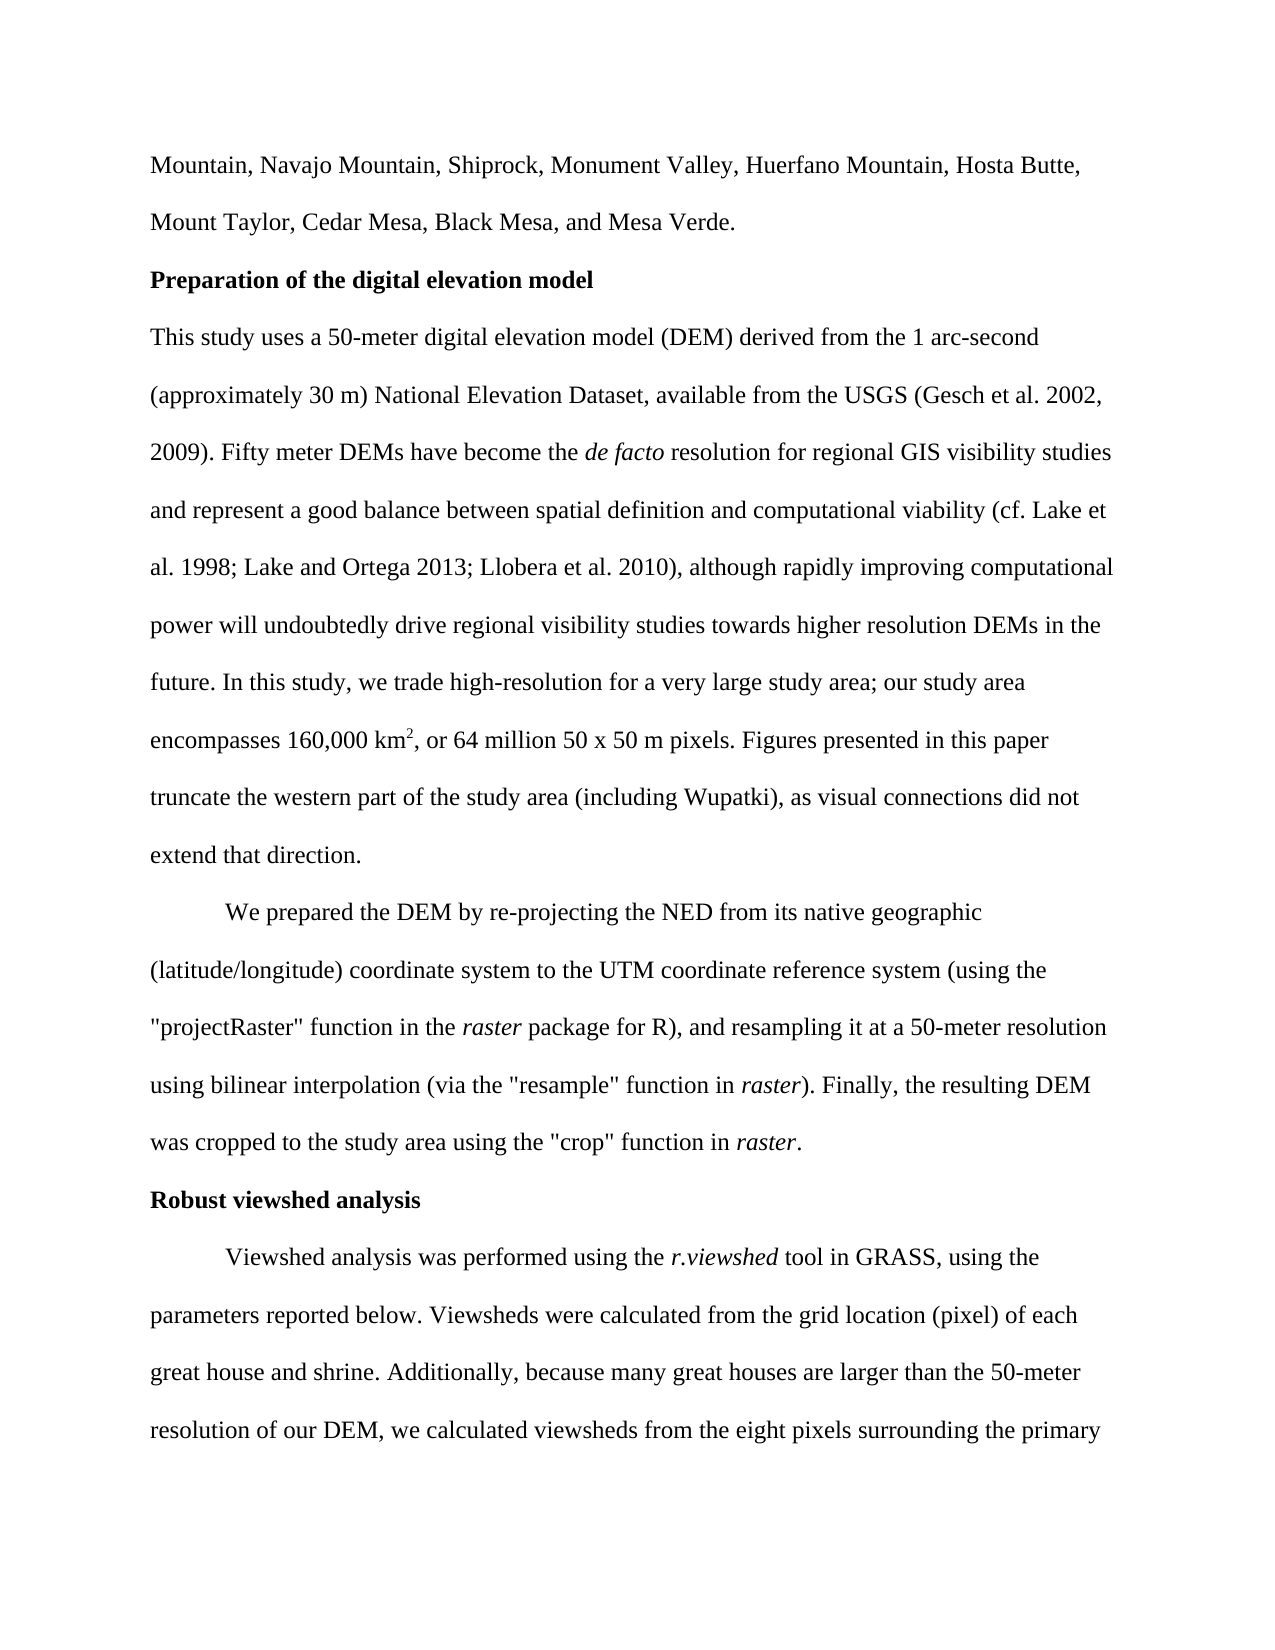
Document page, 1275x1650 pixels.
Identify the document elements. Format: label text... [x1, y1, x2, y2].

text Robust viewshed analysis [150, 1185, 1125, 1214]
text This study uses a 50-meter digital elevation model (DEM) derived from the 1 arc-second (approximately 30 m) National Elevation Dataset, available from the USGS (Gesch et al. 2002, 2009). Fifty meter DEMs have become the de facto resolution for regional GIS visibility studies and represent a good balance between spatial definition and computational viability (cf. Lake et al. 1998; Lake and Ortega 2013; Llobera et al. 2010), although rapidly improving computational power will undoubtedly drive regional visibility studies towards higher resolution DEMs in the future. In this study, we trade high-resolution for a very large study area; our study area encompasses 160,000 km2, or 64 million 50 x 50 m pixels. Figures presented in this paper truncate the western part of the study area (including Wupatki), as visual connections did not extend that direction. [150, 322, 1125, 869]
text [150, 1242, 1125, 1444]
text Preparation of the digital elevation model [150, 265, 1125, 294]
text We prepared the DEM by re-projecting the NED from its native geographic (latitude/longitude) coordinate system to the UTM coordinate reference system (using the "projectRaster" function in the raster package for R), and resampling it at a 50-meter resolution using bilinear interpolation (via the "resample" function in raster). Finally, the resulting DEM was cropped to the study area using the "crop" function in raster. [150, 897, 1125, 1156]
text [150, 150, 1125, 236]
